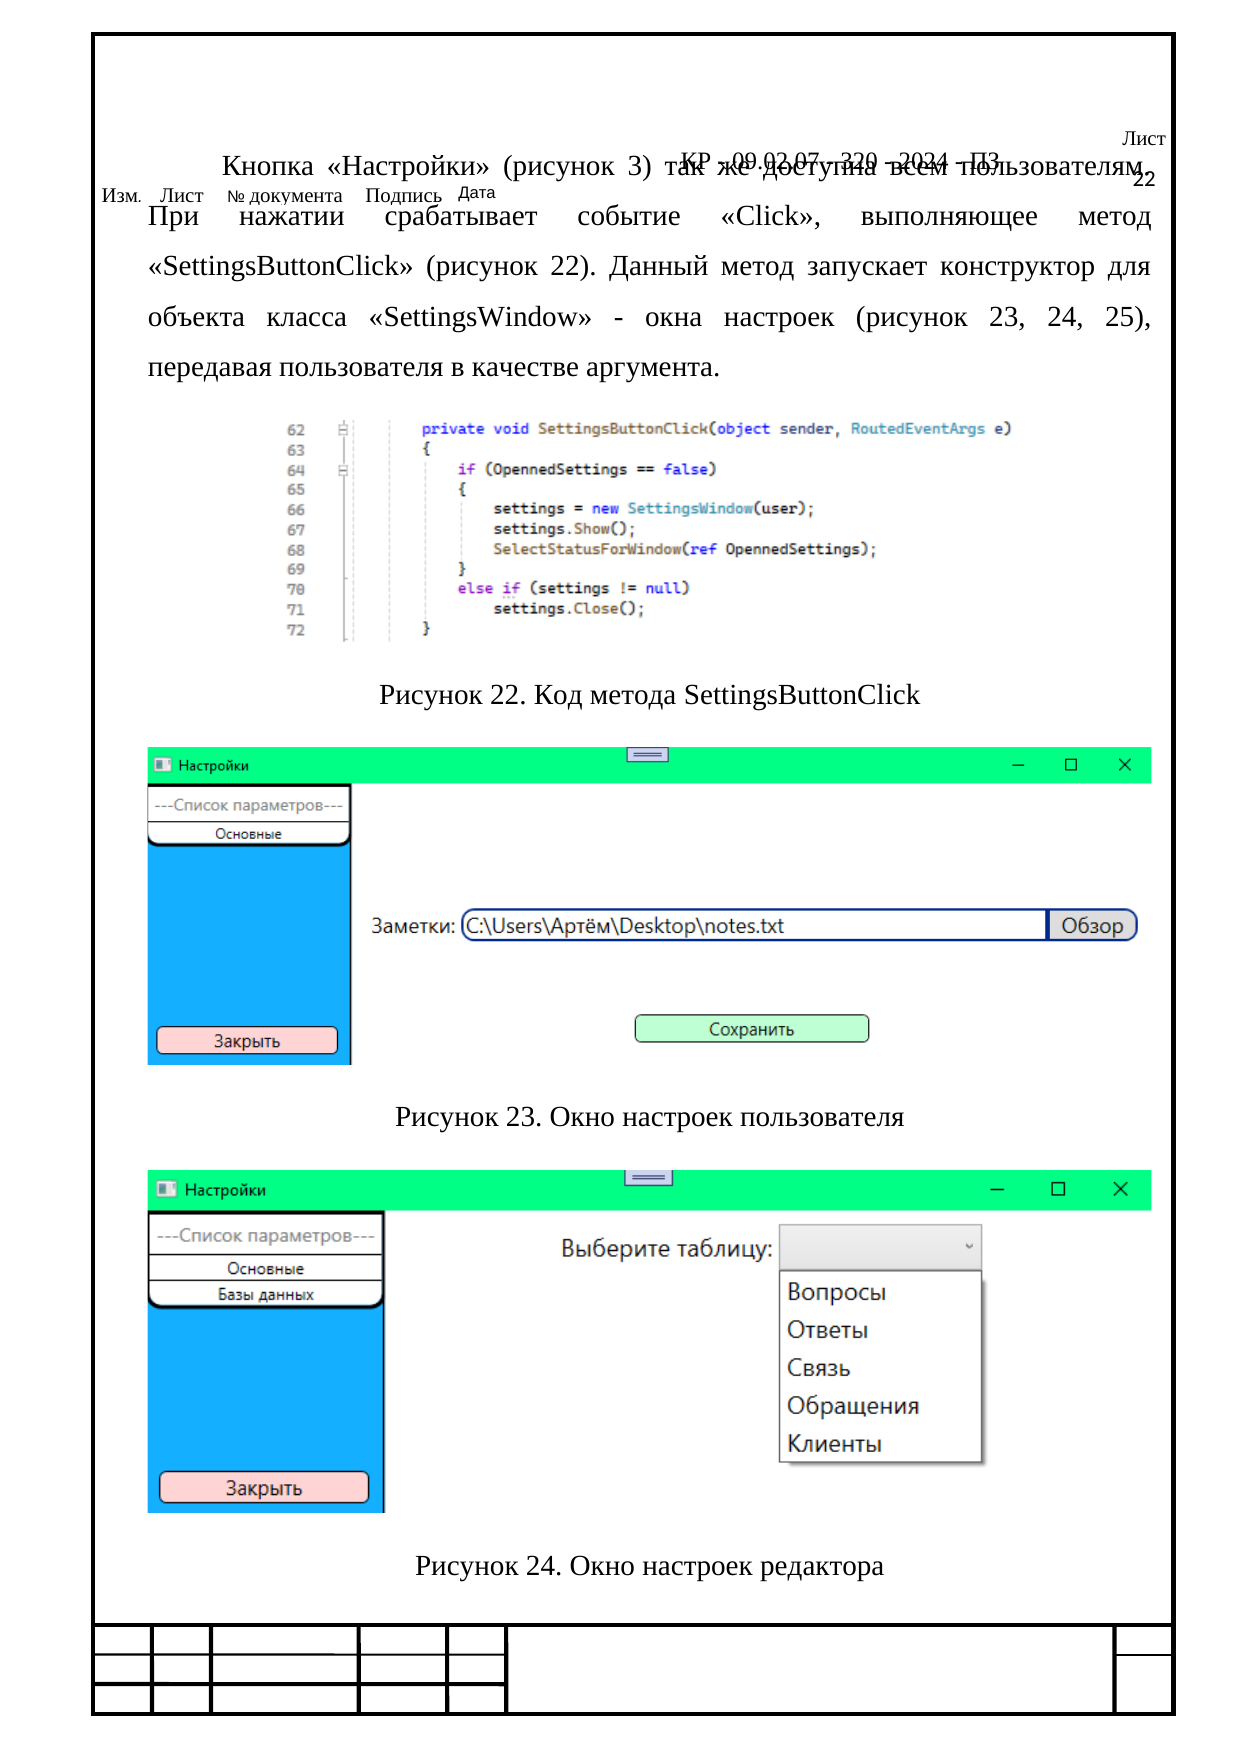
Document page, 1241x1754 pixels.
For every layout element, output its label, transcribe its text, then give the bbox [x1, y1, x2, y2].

text Рисунок 23. Окно настроек пользователя [148, 1099, 1152, 1132]
picture [147, 1170, 1152, 1513]
text Кнопка «Настройки» (рисунок 3) так же доступна всем пользователям. При нажатии срабатывает событие «Click», выполняющее метод «SettingsButtonClick» (рисунок 22). Данный метод запускает конструктор для объекта класса «SettingsWindow» - окна настроек (рисунок 23, 24, 25), передавая пользователя в качестве аргумента. [148, 148, 1152, 382]
picture [147, 844, 348, 1065]
text Рисунок 24. Окно настроек редактора [148, 1548, 1152, 1581]
picture [147, 747, 1152, 1065]
picture [284, 420, 1015, 642]
text Рисунок 22. Код метода SettingsButtonClick [148, 677, 1152, 710]
